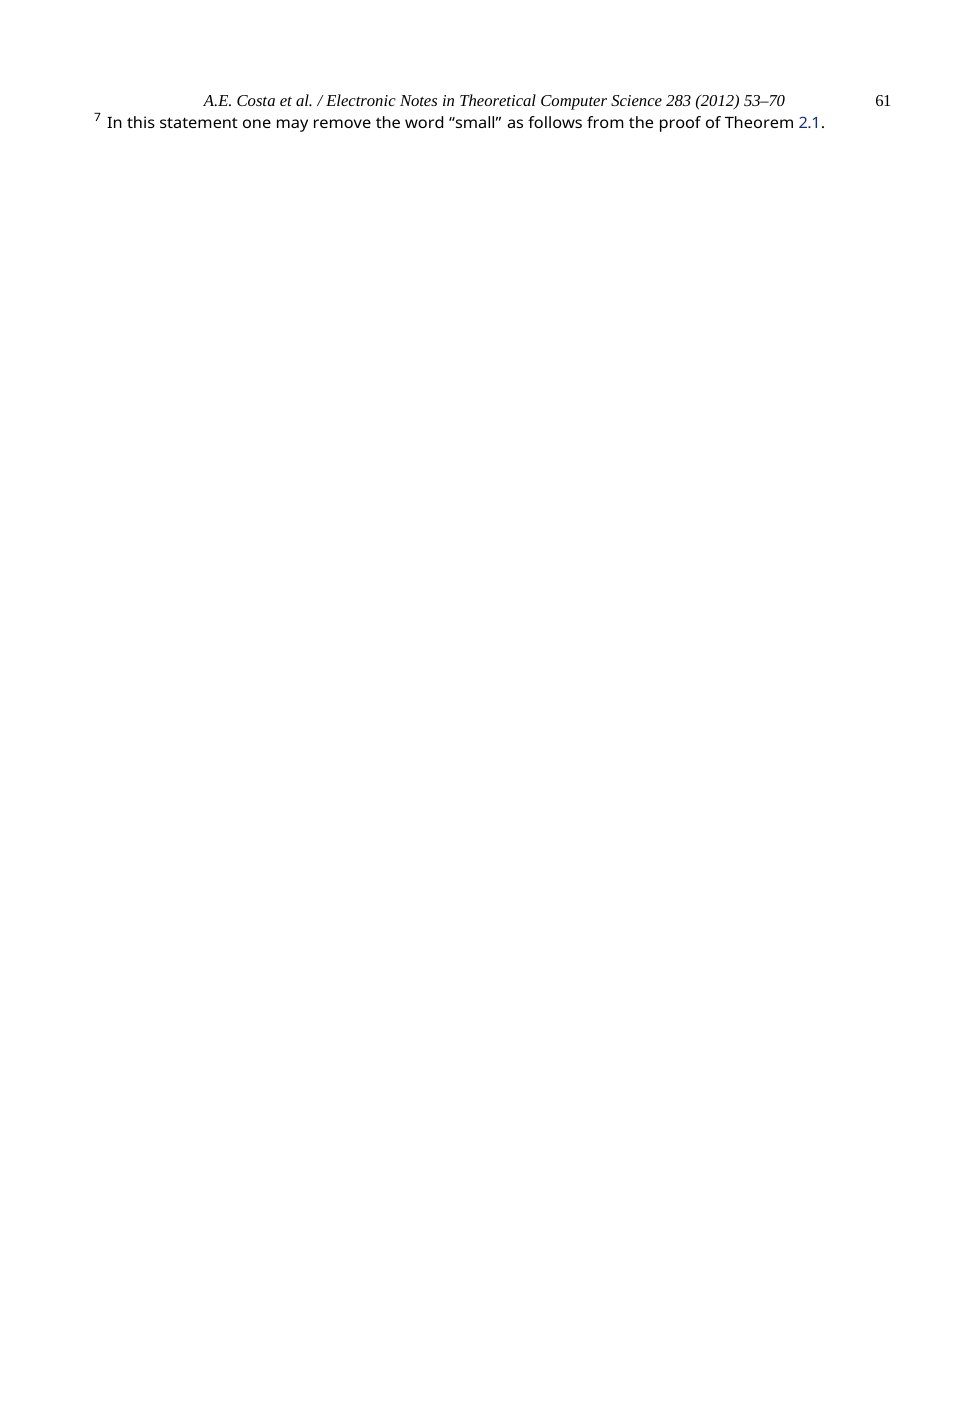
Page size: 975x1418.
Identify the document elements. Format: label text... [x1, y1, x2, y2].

text 7 In this statement one may remove the word “small” as follows from the proof of Theorem 2.1. [94, 110, 927, 133]
